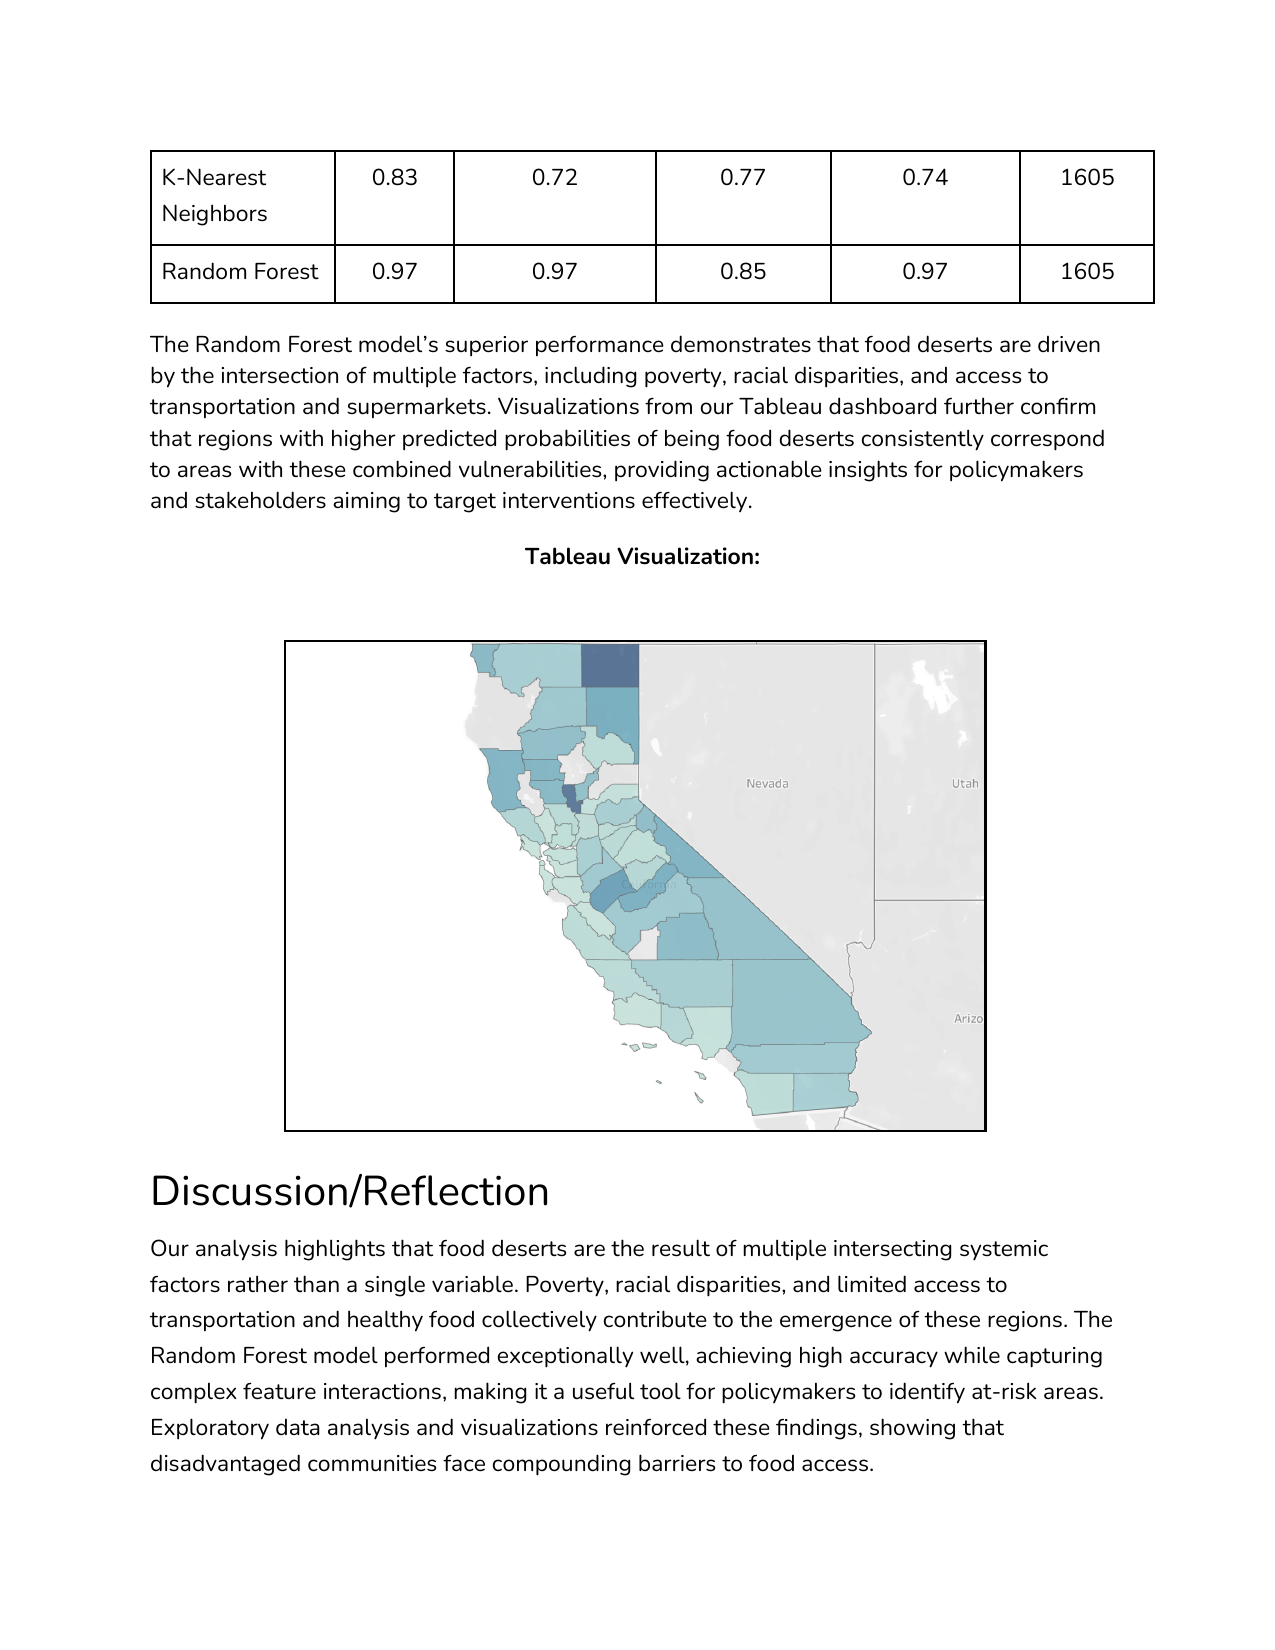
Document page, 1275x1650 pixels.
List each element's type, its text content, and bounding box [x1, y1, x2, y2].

table_cell K-Nearest Neighbors [152, 152, 334, 244]
table_cell 0.74 [832, 152, 1019, 244]
table_cell 0.77 [657, 152, 830, 244]
table_cell Random Forest [152, 246, 334, 302]
picture [286, 642, 984, 1130]
table_cell 0.97 [455, 246, 655, 302]
table_cell 0.85 [657, 246, 830, 302]
text Tableau Visualization: [525, 542, 1125, 573]
table_cell 1605 [1021, 246, 1153, 302]
text The Random Forest model’s superior performance demonstrates that food deserts are driven by the intersection of multiple factors, including poverty, racial disparities, and access to transportation and supermarkets. Visualizations from our Tableau dashboard further confirm that regions with higher predicted probabilities of being food deserts consistently correspond to areas with these combined vulnerabilities, providing actionable insights for policymakers and stakeholders aiming to target interventions effectively. [150, 329, 1125, 517]
table_cell 0.97 [336, 246, 453, 302]
table_cell 0.83 [336, 152, 453, 244]
table_cell 0.97 [832, 246, 1019, 302]
table_cell 0.72 [455, 152, 655, 244]
text Our analysis highlights that food deserts are the result of multiple intersecting systemic factors rather than a single variable. Poverty, racial disparities, and limited access to transportation and healthy food collectively contribute to the emergence of these regions. The Random Forest model performed exceptionally well, achieving high accuracy while capturing complex feature interactions, making it a useful tool for policymakers to identify at-risk areas. Exploratory data analysis and visualizations reinforced these findings, showing that disadvantaged communities face compounding barriers to food access. [150, 1233, 1125, 1480]
table_cell 1605 [1021, 152, 1153, 244]
